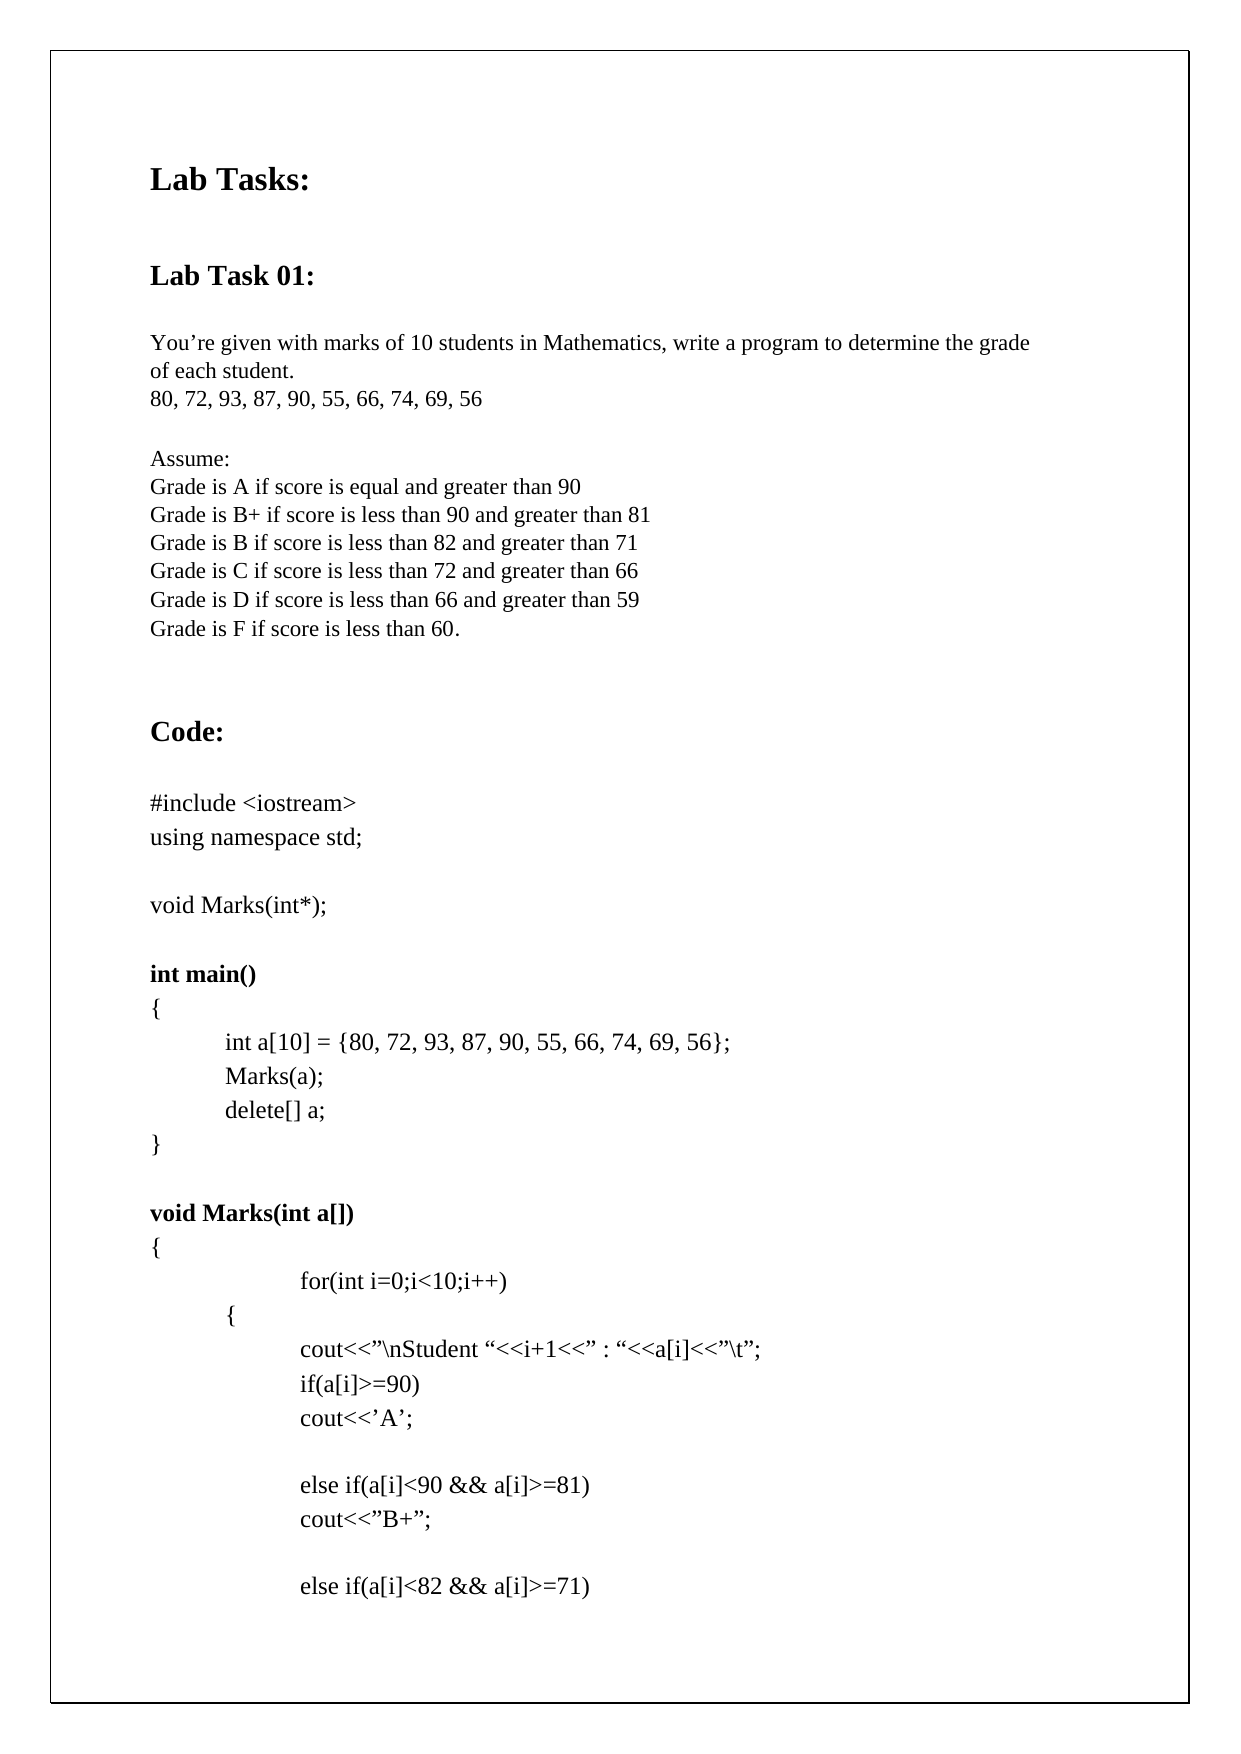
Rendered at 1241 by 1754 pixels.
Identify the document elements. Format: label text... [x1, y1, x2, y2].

text } [150, 1129, 1089, 1158]
text int a[10] = {80, 72, 93, 87, 90, 55, 66, 74, 69, 56}; [150, 1027, 1089, 1056]
text using namespace std; [150, 822, 1089, 851]
text { [150, 993, 1089, 1022]
text cout<<”\nStudent “<<i+1<<” : “<<a[i]<<”\t”; [150, 1334, 1089, 1363]
text Assume: Grade is A if score is equal and greater than 90 Grade is B+ if score is less than 90 and greater than 81 Grade is B if score is less than 82 and greater than 71 Grade is C if score is less than 72 and greater than 66 Grade is D if score is less than 66 and greater than 59 Grade is F if score is less than 60. [150, 417, 1089, 642]
text cout<<”B+”; [150, 1504, 1089, 1533]
text int main() [150, 959, 1089, 987]
text void Marks(int*); [150, 890, 1089, 919]
text else if(a[i]<90 && a[i]>=81) [150, 1470, 1089, 1499]
text You’re given with marks of 10 students in Mathematics, write a program to determine the grade of each student. 80, 72, 93, 87, 90, 55, 66, 74, 69, 56 [150, 329, 1089, 412]
text if(a[i]>=90) [150, 1369, 1089, 1397]
text Lab Task 01: [150, 258, 1089, 292]
text Lab Tasks: [150, 159, 1089, 198]
text Marks(a); [150, 1061, 1089, 1090]
text { [150, 1232, 1089, 1261]
text Code: [150, 714, 1089, 748]
text { [150, 1300, 1089, 1329]
text delete[] a; [150, 1095, 1089, 1124]
text else if(a[i]<82 && a[i]>=71) [150, 1571, 1089, 1600]
text cout<<’A’; [150, 1403, 1089, 1432]
text for(int i=0;i<10;i++) [150, 1266, 1089, 1295]
text void Marks(int a[]) [150, 1198, 1089, 1227]
text #include <iostream> [150, 788, 1089, 817]
